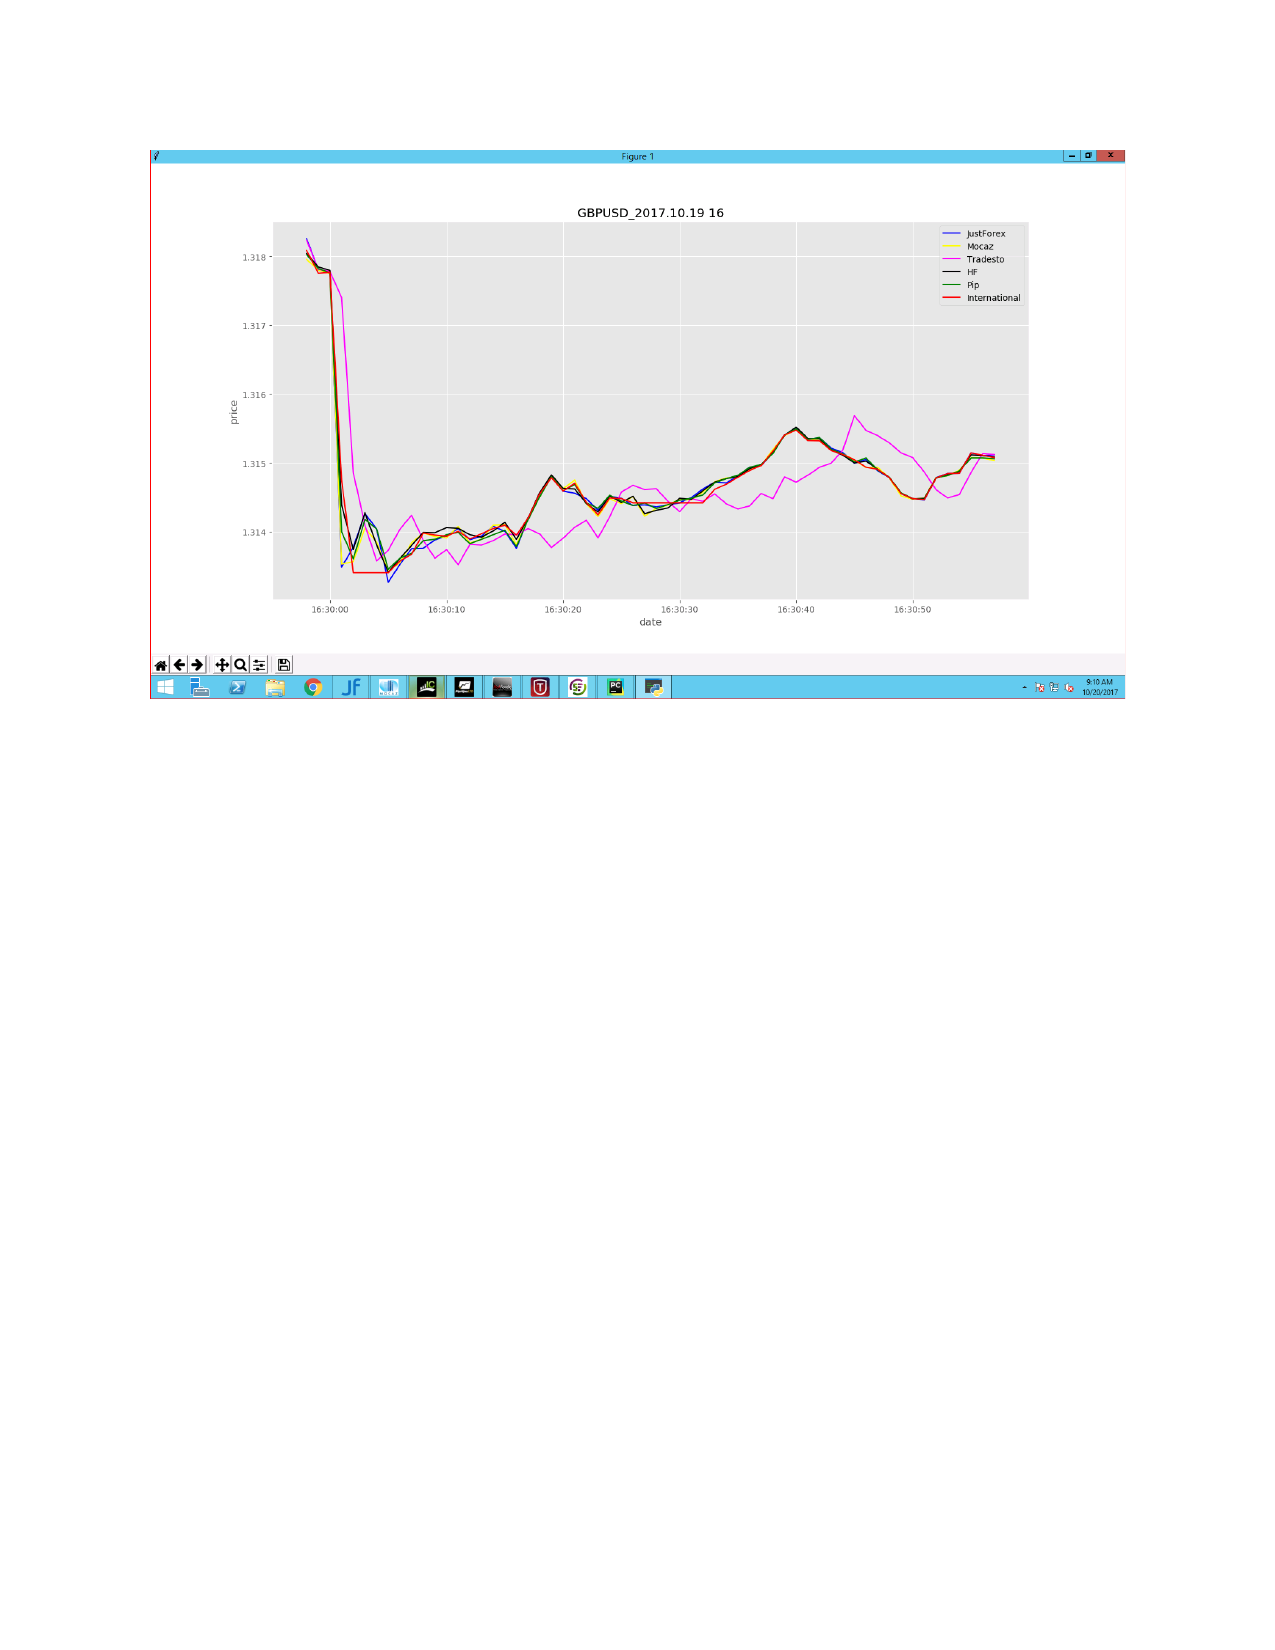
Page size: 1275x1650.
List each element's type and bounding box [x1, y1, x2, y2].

picture [150, 150, 1125, 699]
